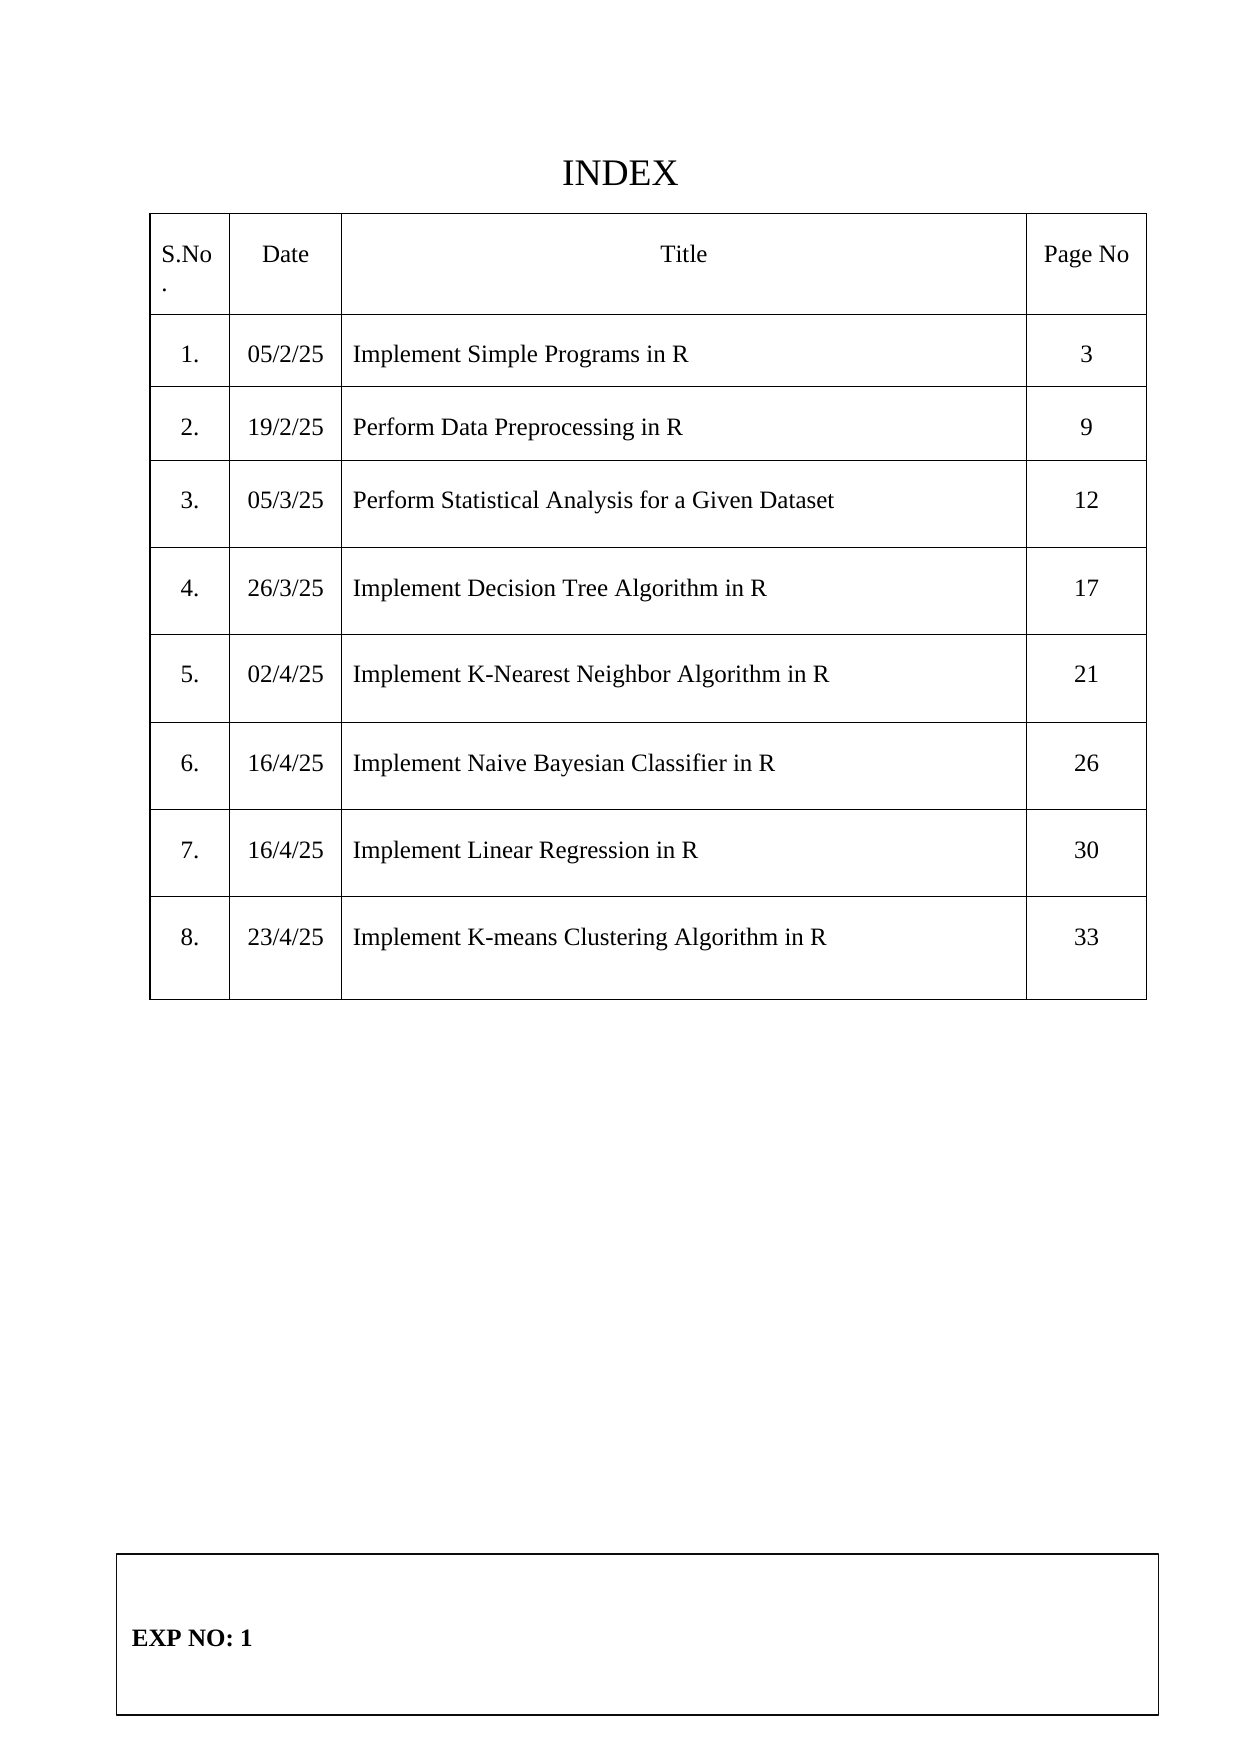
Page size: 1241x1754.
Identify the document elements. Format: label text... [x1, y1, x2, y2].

table_cell 21 [1027, 635, 1146, 722]
table_header Date [230, 214, 341, 313]
table_cell 6. [151, 723, 229, 809]
table_header Page No [1027, 214, 1146, 313]
table_cell 12 [1027, 461, 1146, 547]
table_cell 26 [1027, 723, 1146, 809]
table_cell Implement K-Nearest Neighbor Algorithm in R [342, 635, 1026, 722]
table_cell Implement Naive Bayesian Classifier in R [342, 723, 1026, 809]
table_cell 4. [151, 548, 229, 633]
table_cell 9 [1027, 387, 1146, 459]
table_cell 7. [151, 810, 229, 896]
table_cell Implement Linear Regression in R [342, 810, 1026, 896]
table_cell 02/4/25 [230, 635, 341, 722]
table_cell 33 [1027, 897, 1146, 999]
table_cell 16/4/25 [230, 810, 341, 896]
table_cell 2. [151, 387, 229, 459]
table_cell 05/2/25 [230, 315, 341, 386]
table_cell 3 [1027, 315, 1146, 386]
table_cell 30 [1027, 810, 1146, 896]
table_cell 19/2/25 [230, 387, 341, 459]
table_cell 1. [151, 315, 229, 386]
table_cell 17 [1027, 548, 1146, 633]
table_header S.No. [151, 214, 229, 313]
table_header Title [342, 214, 1026, 313]
table_cell 26/3/25 [230, 548, 341, 633]
table_cell 5. [151, 635, 229, 722]
table_cell Perform Data Preprocessing in R [342, 387, 1026, 459]
table_cell 23/4/25 [230, 897, 341, 999]
table_cell 05/3/25 [230, 461, 341, 547]
text INDEX [150, 150, 1090, 193]
table_cell Implement Decision Tree Algorithm in R [342, 548, 1026, 633]
table_cell 8. [151, 897, 229, 999]
table_cell Perform Statistical Analysis for a Given Dataset [342, 461, 1026, 547]
table_cell 16/4/25 [230, 723, 341, 809]
table_cell 3. [151, 461, 229, 547]
table_cell Implement K-means Clustering Algorithm in R [342, 897, 1026, 999]
table_cell Implement Simple Programs in R [342, 315, 1026, 386]
